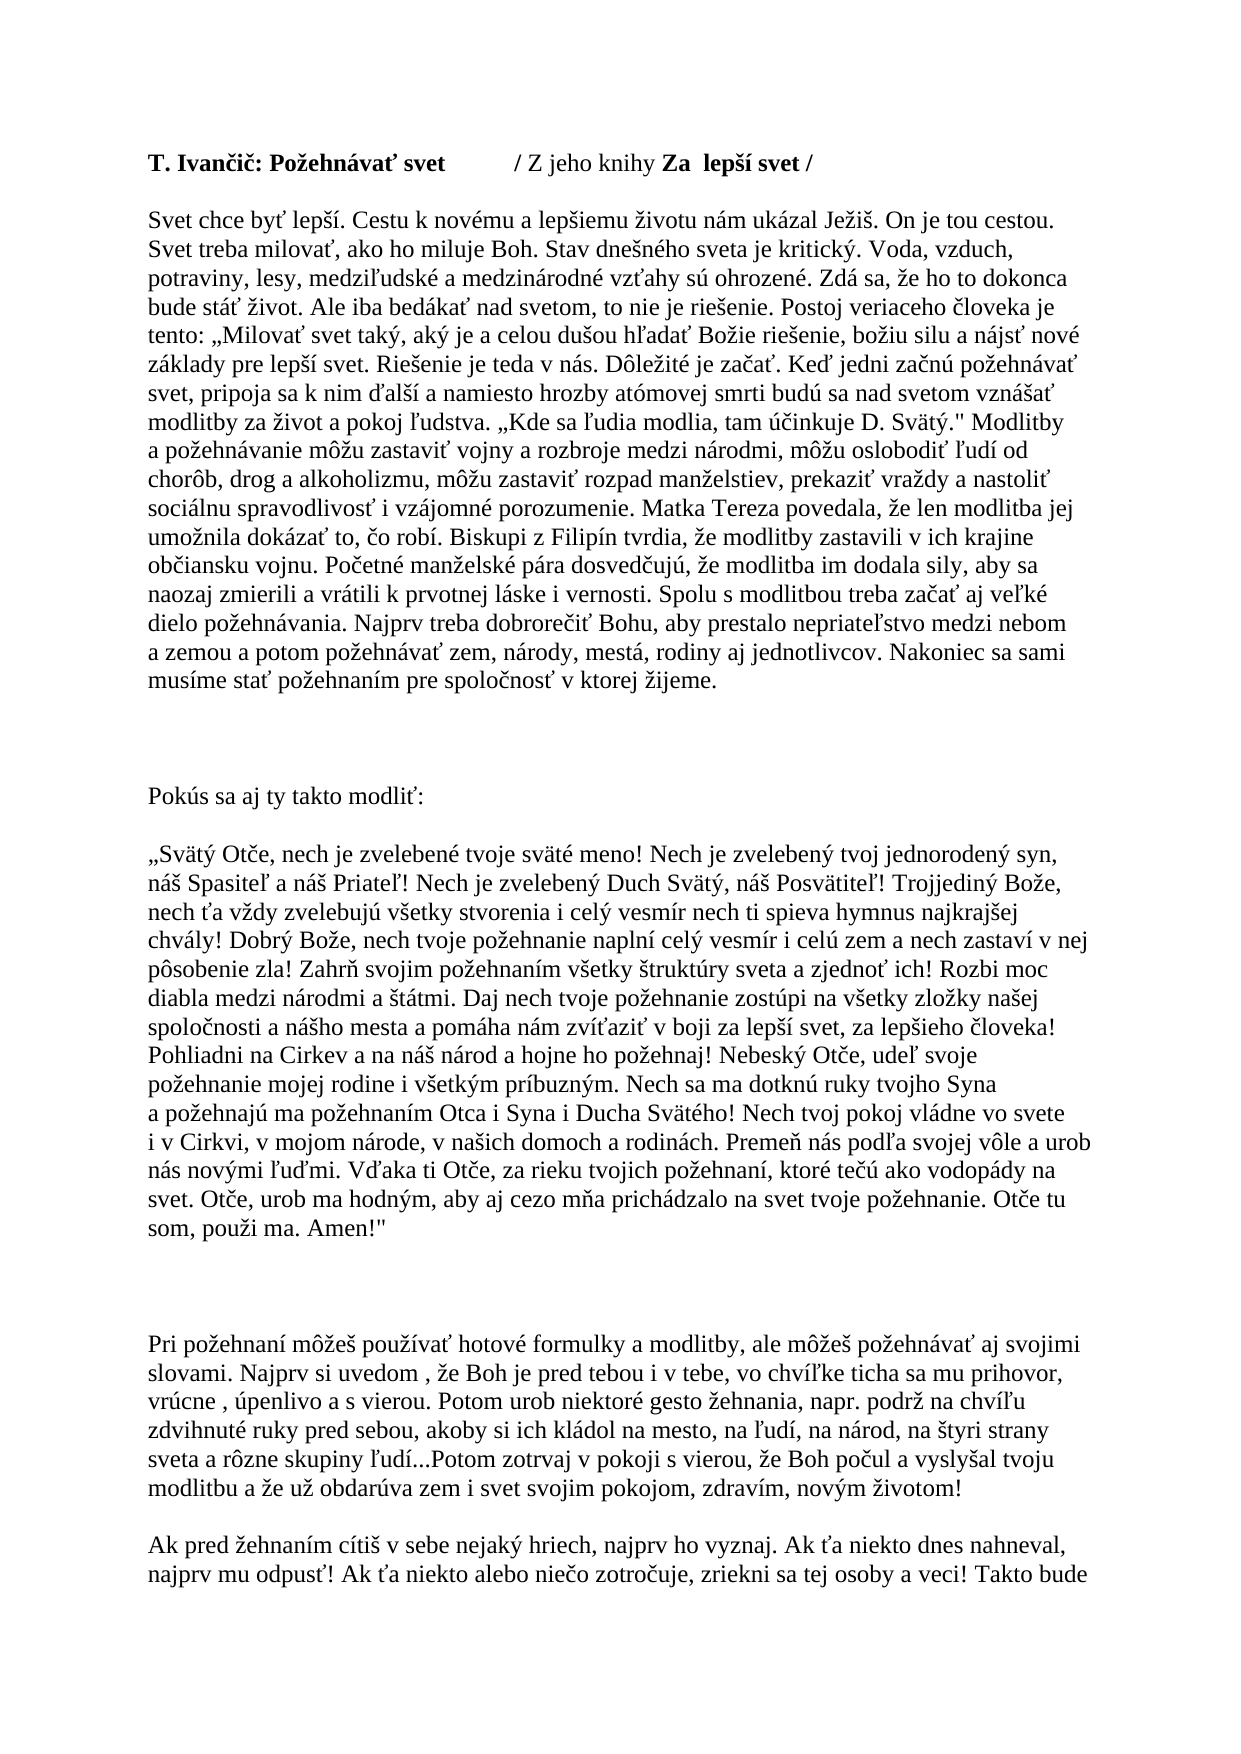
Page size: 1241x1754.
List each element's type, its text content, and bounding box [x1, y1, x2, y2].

text Svet chce byť lepší. Cestu k novému a lepšiemu životu nám ukázal Ježiš. On je tou cestou. Svet treba milovať, ako ho miluje Boh. Stav dnešného sveta je kritický. Voda, vzduch, potraviny, lesy, medziľudské a medzinárodné vzťahy sú ohrozené. Zdá sa, že ho to dokonca bude stáť život. Ale iba bedákať nad svetom, to nie je riešenie. Postoj veriaceho človeka je tento: „Milovať svet taký, aký je a celou dušou hľadať Božie riešenie, božiu silu a nájsť nové základy pre lepší svet. Riešenie je teda v nás. Dôležité je začať. Keď jedni začnú požehnávať svet, pripoja sa k nim ďalší a namiesto hrozby atómovej smrti budú sa nad svetom vznášať modlitby za život a pokoj ľudstva. „Kde sa ľudia modlia, tam účinkuje D. Svätý." Modlitby a požehnávanie môžu zastaviť vojny a rozbroje medzi národmi, môžu oslobodiť ľudí od chorôb, drog a alkoholizmu, môžu zastaviť rozpad manželstiev, prekaziť vraždy a nastoliť sociálnu spravodlivosť i vzájomné porozumenie. Matka Tereza povedala, že len modlitba jej umožnila dokázať to, čo robí. Biskupi z Filipín tvrdia, že modlitby zastavili v ich krajine občiansku vojnu. Početné manželské pára dosvedčujú, že modlitba im dodala sily, aby sa naozaj zmierili a vrátili k prvotnej láske i vernosti. Spolu s modlitbou treba začať aj veľké dielo požehnávania. Najprv treba dobrorečiť Bohu, aby prestalo nepriateľstvo medzi nebom a zemou a potom požehnávať zem, národy, mestá, rodiny aj jednotlivcov. Nakoniec sa sami musíme stať požehnaním pre spoločnosť v ktorej žijeme. [148, 206, 1093, 694]
text T. Ivančič: Požehnávať svet / Z jeho knihy Za lepší svet / [148, 148, 1093, 176]
text „Svätý Otče, nech je zvelebené tvoje sväté meno! Nech je zvelebený tvoj jednorodený syn, náš Spasiteľ a náš Priateľ! Nech je zvelebený Duch Svätý, náš Posvätiteľ! Trojjediný Bože, nech ťa vždy zvelebujú všetky stvorenia i celý vesmír nech ti spieva hymnus najkrajšej chvály! Dobrý Bože, nech tvoje požehnanie naplní celý vesmír i celú zem a nech zastaví v nej pôsobenie zla! Zahrň svojim požehnaním všetky štruktúry sveta a zjednoť ich! Rozbi moc diabla medzi národmi a štátmi. Daj nech tvoje požehnanie zostúpi na všetky zložky našej spoločnosti a nášho mesta a pomáha nám zvíťaziť v boji za lepší svet, za lepšieho človeka! Pohliadni na Cirkev a na náš národ a hojne ho požehnaj! Nebeský Otče, udeľ svoje požehnanie mojej rodine i všetkým príbuzným. Nech sa ma dotknú ruky tvojho Syna a požehnajú ma požehnaním Otca i Syna i Ducha Svätého! Nech tvoj pokoj vládne vo svete i v Cirkvi, v mojom národe, v našich domoch a rodinách. Premeň nás podľa svojej vôle a urob nás novými ľuďmi. Vďaka ti Otče, za rieku tvojich požehnaní, ktoré tečú ako vodopády na svet. Otče, urob ma hodným, aby aj cezo mňa prichádzalo na svet tvoje požehnanie. Otče tu som, použi ma. Amen!" [148, 839, 1093, 1242]
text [148, 1531, 1093, 1588]
text Pokús sa aj ty takto modliť: [148, 781, 1093, 810]
text Pri požehnaní môžeš používať hotové formulky a modlitby, ale môžeš požehnávať aj svojimi slovami. Najprv si uvedom , že Boh je pred tebou i v tebe, vo chvíľke ticha sa mu prihovor, vrúcne , úpenlivo a s vierou. Potom urob niektoré gesto žehnania, napr. podrž na chvíľu zdvihnuté ruky pred sebou, akoby si ich kládol na mesto, na ľudí, na národ, na štyri strany sveta a rôzne skupiny ľudí...Potom zotrvaj v pokoji s vierou, že Boh počul a vyslyšal tvoju modlitbu a že už obdarúva zem i svet svojim pokojom, zdravím, novým životom! [148, 1329, 1093, 1501]
